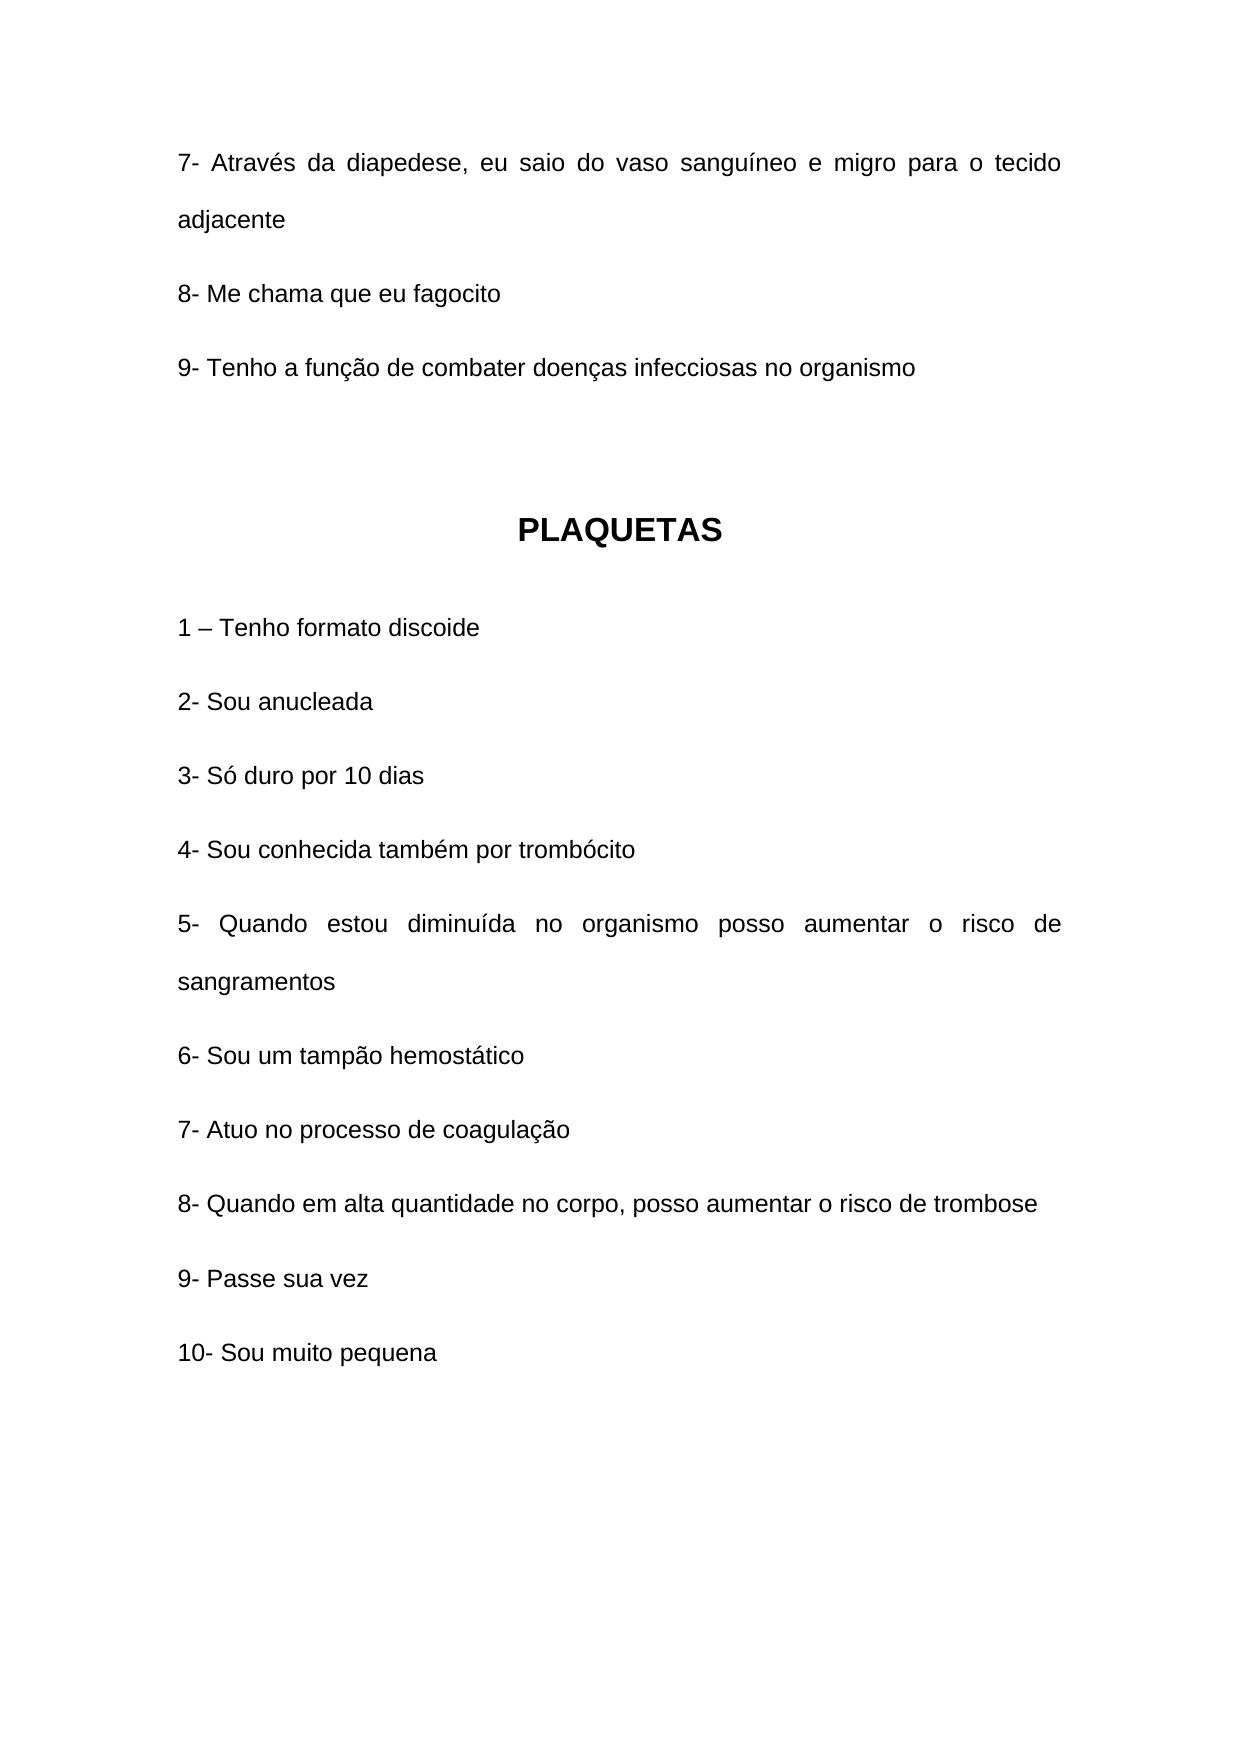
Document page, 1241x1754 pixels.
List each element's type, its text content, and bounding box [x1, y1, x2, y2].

text 9- Passe sua vez [177, 1264, 1063, 1292]
text 8- Me chama que eu fagocito [177, 279, 1063, 308]
text 5- Quando estou diminuída no organismo posso aumentar o risco de sangramentos [177, 909, 1063, 996]
text 1 – Tenho formato discoide [177, 613, 1063, 642]
text 8- Quando em alta quantidade no corpo, posso aumentar o risco de trombose [177, 1189, 1063, 1218]
text 6- Sou um tampão hemostático [177, 1041, 1063, 1070]
text 3- Só duro por 10 dias [177, 761, 1063, 790]
text 9- Tenho a função de combater doenças infecciosas no organismo [177, 353, 1063, 382]
text 4- Sou conhecida também por trombócito [177, 835, 1063, 864]
text 10- Sou muito pequena [177, 1338, 1063, 1367]
subtitle PLAQUETAS [177, 510, 1063, 548]
text 2- Sou anucleada [177, 687, 1063, 716]
text 7- Através da diapedese, eu saio do vaso sanguíneo e migro para o tecido adjacente [177, 148, 1063, 234]
text 7- Atuo no processo de coagulação [177, 1115, 1063, 1144]
